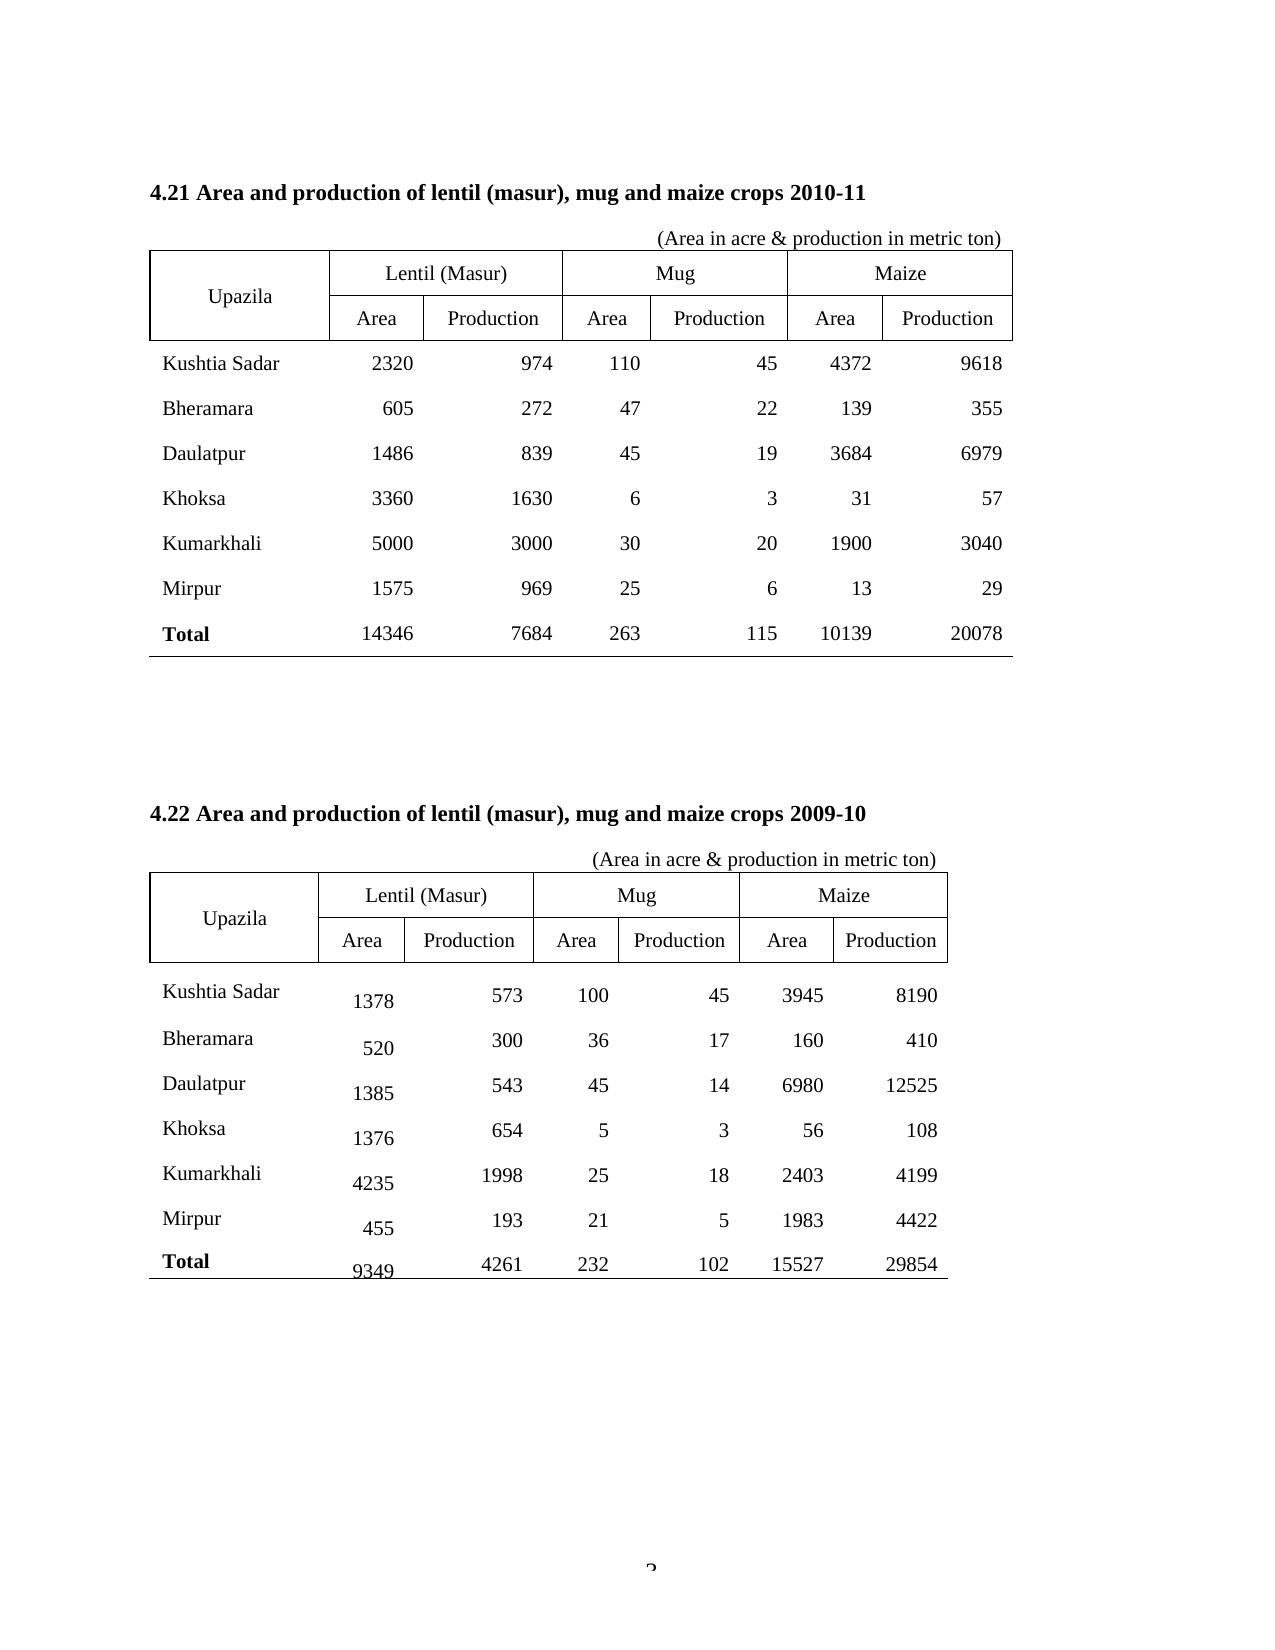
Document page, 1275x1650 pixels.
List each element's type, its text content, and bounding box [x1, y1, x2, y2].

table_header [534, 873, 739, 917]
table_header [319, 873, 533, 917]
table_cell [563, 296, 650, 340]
text (Area in acre & production in metric ton) [657, 226, 1164, 250]
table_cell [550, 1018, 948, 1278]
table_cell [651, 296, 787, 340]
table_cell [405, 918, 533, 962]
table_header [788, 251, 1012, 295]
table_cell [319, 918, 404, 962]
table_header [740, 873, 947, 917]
text (Area in acre & production in metric ton) [592, 847, 1164, 871]
list Area and production of lentil (masur), mug and maize crops 2009-10 [150, 800, 1164, 826]
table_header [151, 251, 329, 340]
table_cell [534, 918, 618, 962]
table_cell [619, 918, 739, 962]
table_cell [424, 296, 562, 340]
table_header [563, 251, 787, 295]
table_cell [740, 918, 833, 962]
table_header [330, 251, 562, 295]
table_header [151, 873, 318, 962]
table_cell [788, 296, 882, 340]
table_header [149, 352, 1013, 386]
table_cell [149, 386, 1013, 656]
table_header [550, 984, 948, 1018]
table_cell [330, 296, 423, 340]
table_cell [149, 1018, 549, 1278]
list Area and production of lentil (masur), mug and maize crops 2010-11 [150, 178, 1164, 205]
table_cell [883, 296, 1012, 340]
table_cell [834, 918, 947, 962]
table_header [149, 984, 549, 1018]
